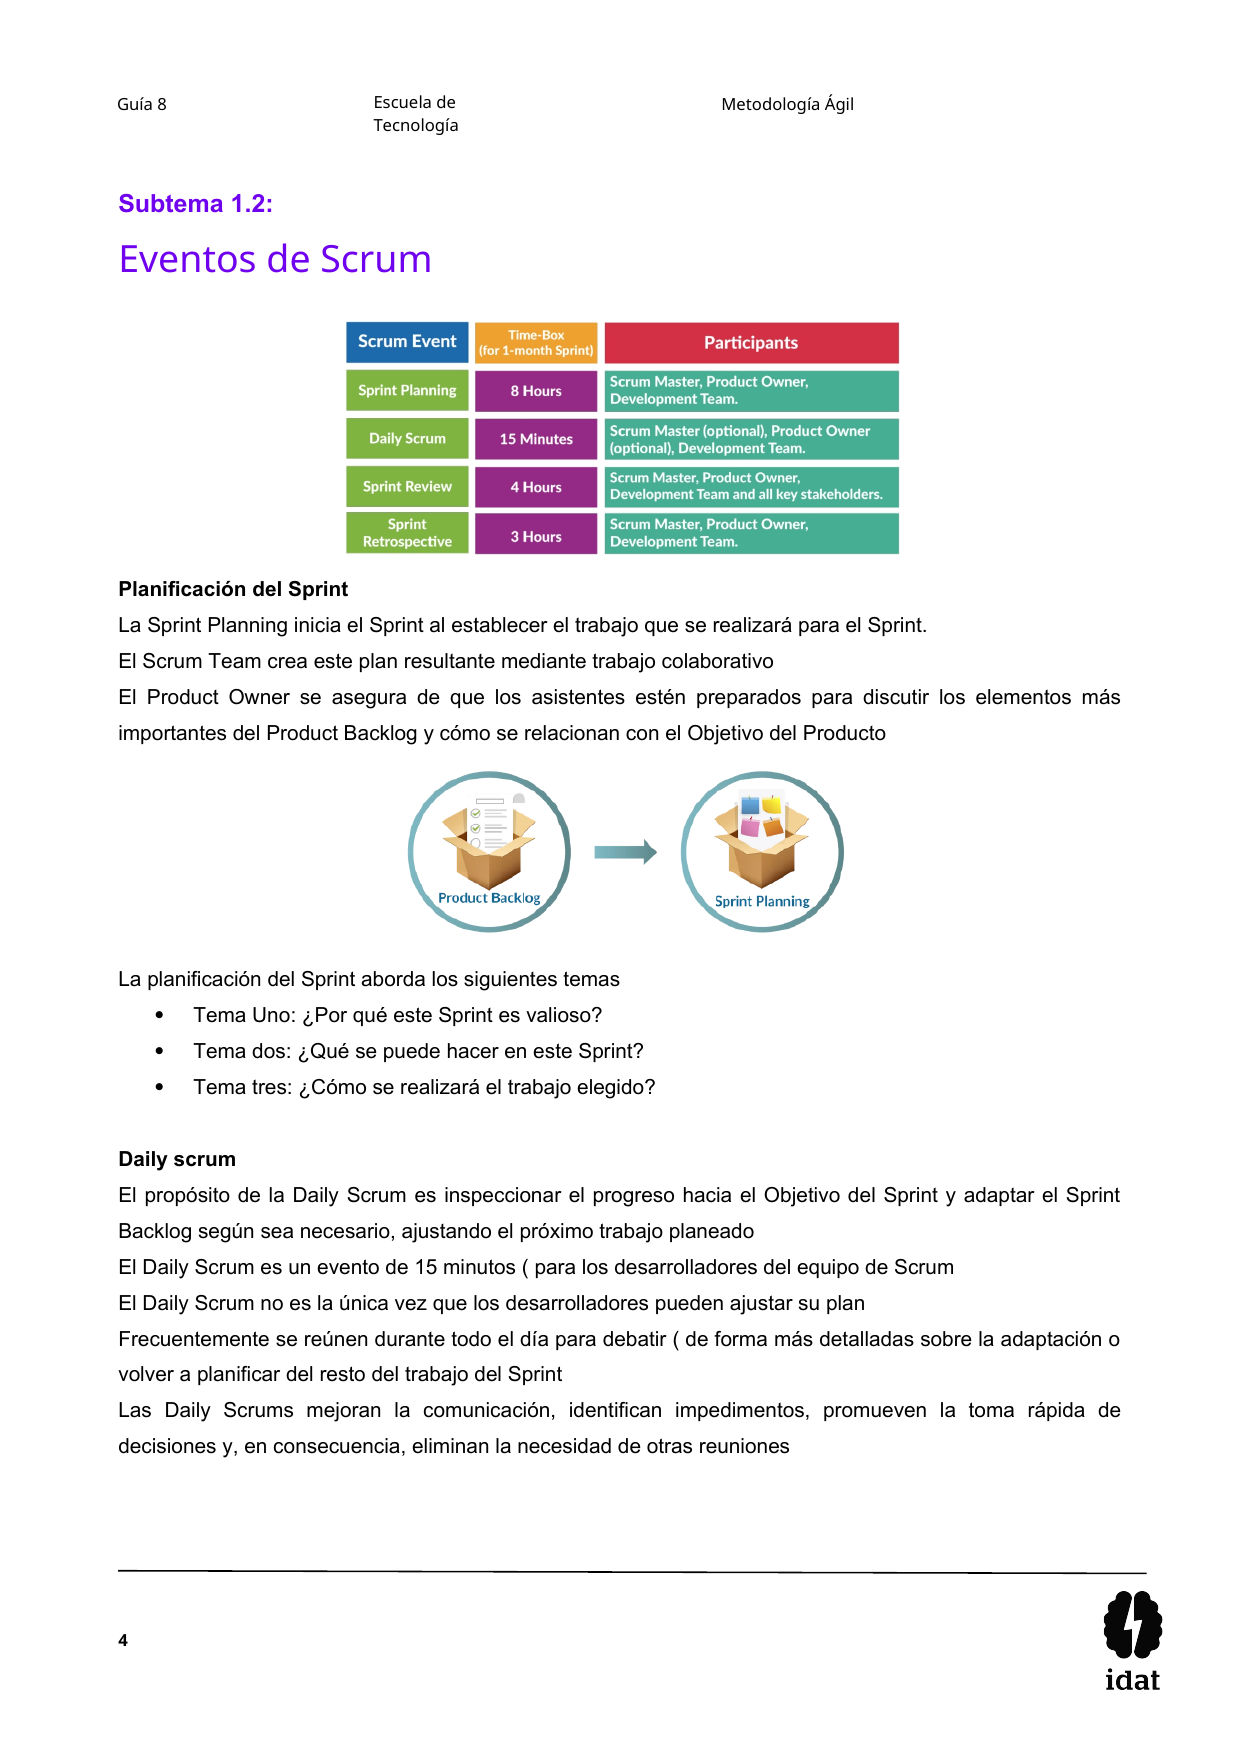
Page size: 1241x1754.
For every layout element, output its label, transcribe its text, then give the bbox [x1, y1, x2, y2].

text El Daily Scrum es un evento de 15 minutos ( para los desarrolladores del equipo de Scrum [118, 1254, 1122, 1278]
text Eventos de Scrum [118, 232, 1122, 283]
text Planificación del Sprint [118, 577, 1122, 601]
text El propósito de la Daily Scrum es inspeccionar el progreso hacia el Objetivo del Sprint y adaptar el Sprint Backlog según sea necesario, ajustando el próximo trabajo planeado [118, 1183, 1122, 1242]
picture [334, 308, 906, 563]
picture [1103, 1591, 1163, 1690]
text La planificación del Sprint aborda los siguientes temas [118, 967, 1122, 991]
list Tema Uno: ¿Por qué este Sprint es valioso? [156, 1003, 1122, 1027]
text El Product Owner se asegura de que los asistentes estén preparados para discutir los elementos más importantes del Product Backlog y cómo se relacionan con el Objetivo del Producto [118, 684, 1122, 744]
text Daily scrum [118, 1147, 1122, 1171]
list Tema tres: ¿Cómo se realizará el trabajo elegido? [156, 1075, 1122, 1099]
text El Daily Scrum no es la única vez que los desarrolladores pueden ajustar su plan [118, 1290, 1122, 1314]
list Tema dos: ¿Qué se puede hacer en este Sprint? [156, 1039, 1122, 1063]
text Frecuentemente se reúnen durante todo el día para debatir ( de forma más detalladas sobre la adaptación o volver a planificar del resto del trabajo del Sprint [118, 1326, 1122, 1386]
text El Scrum Team crea este plan resultante mediante trabajo colaborativo [118, 648, 1122, 672]
text Las Daily Scrums mejoran la comunicación, identifican impedimentos, promueven la toma rápida de decisiones y, en consecuencia, eliminan la necesidad de otras reuniones [118, 1398, 1122, 1458]
text Subtema 1.2: [118, 189, 1122, 217]
picture [377, 756, 863, 953]
text La Sprint Planning inicia el Sprint al establecer el trabajo que se realizará para el Sprint. [118, 613, 1122, 637]
